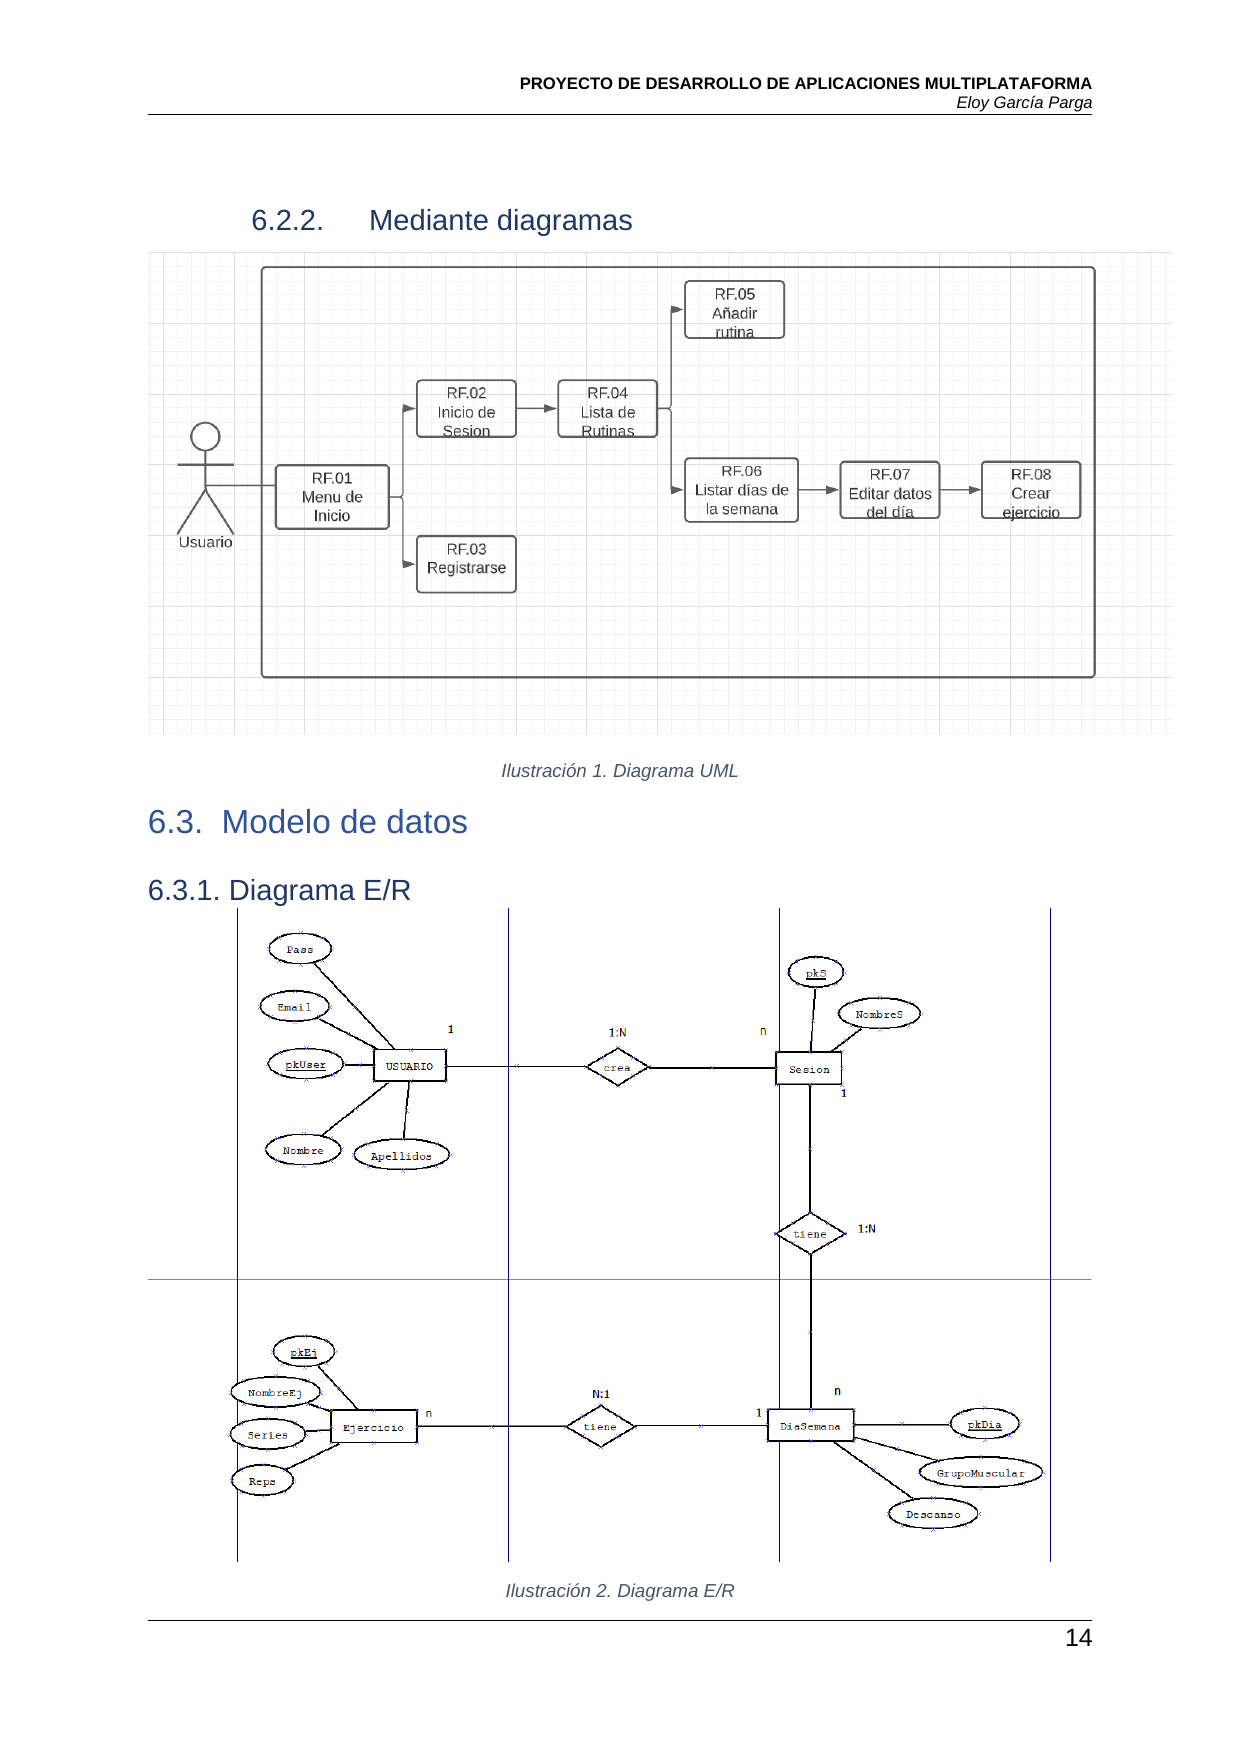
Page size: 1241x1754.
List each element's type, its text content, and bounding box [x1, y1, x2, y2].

subtitle Mediante diagramas [251, 203, 1092, 237]
subtitle Modelo de datos [148, 802, 1092, 841]
subtitle 6.3.1. Diagrama E/R [148, 872, 1092, 906]
picture [147, 908, 1092, 1562]
picture [147, 252, 1173, 734]
